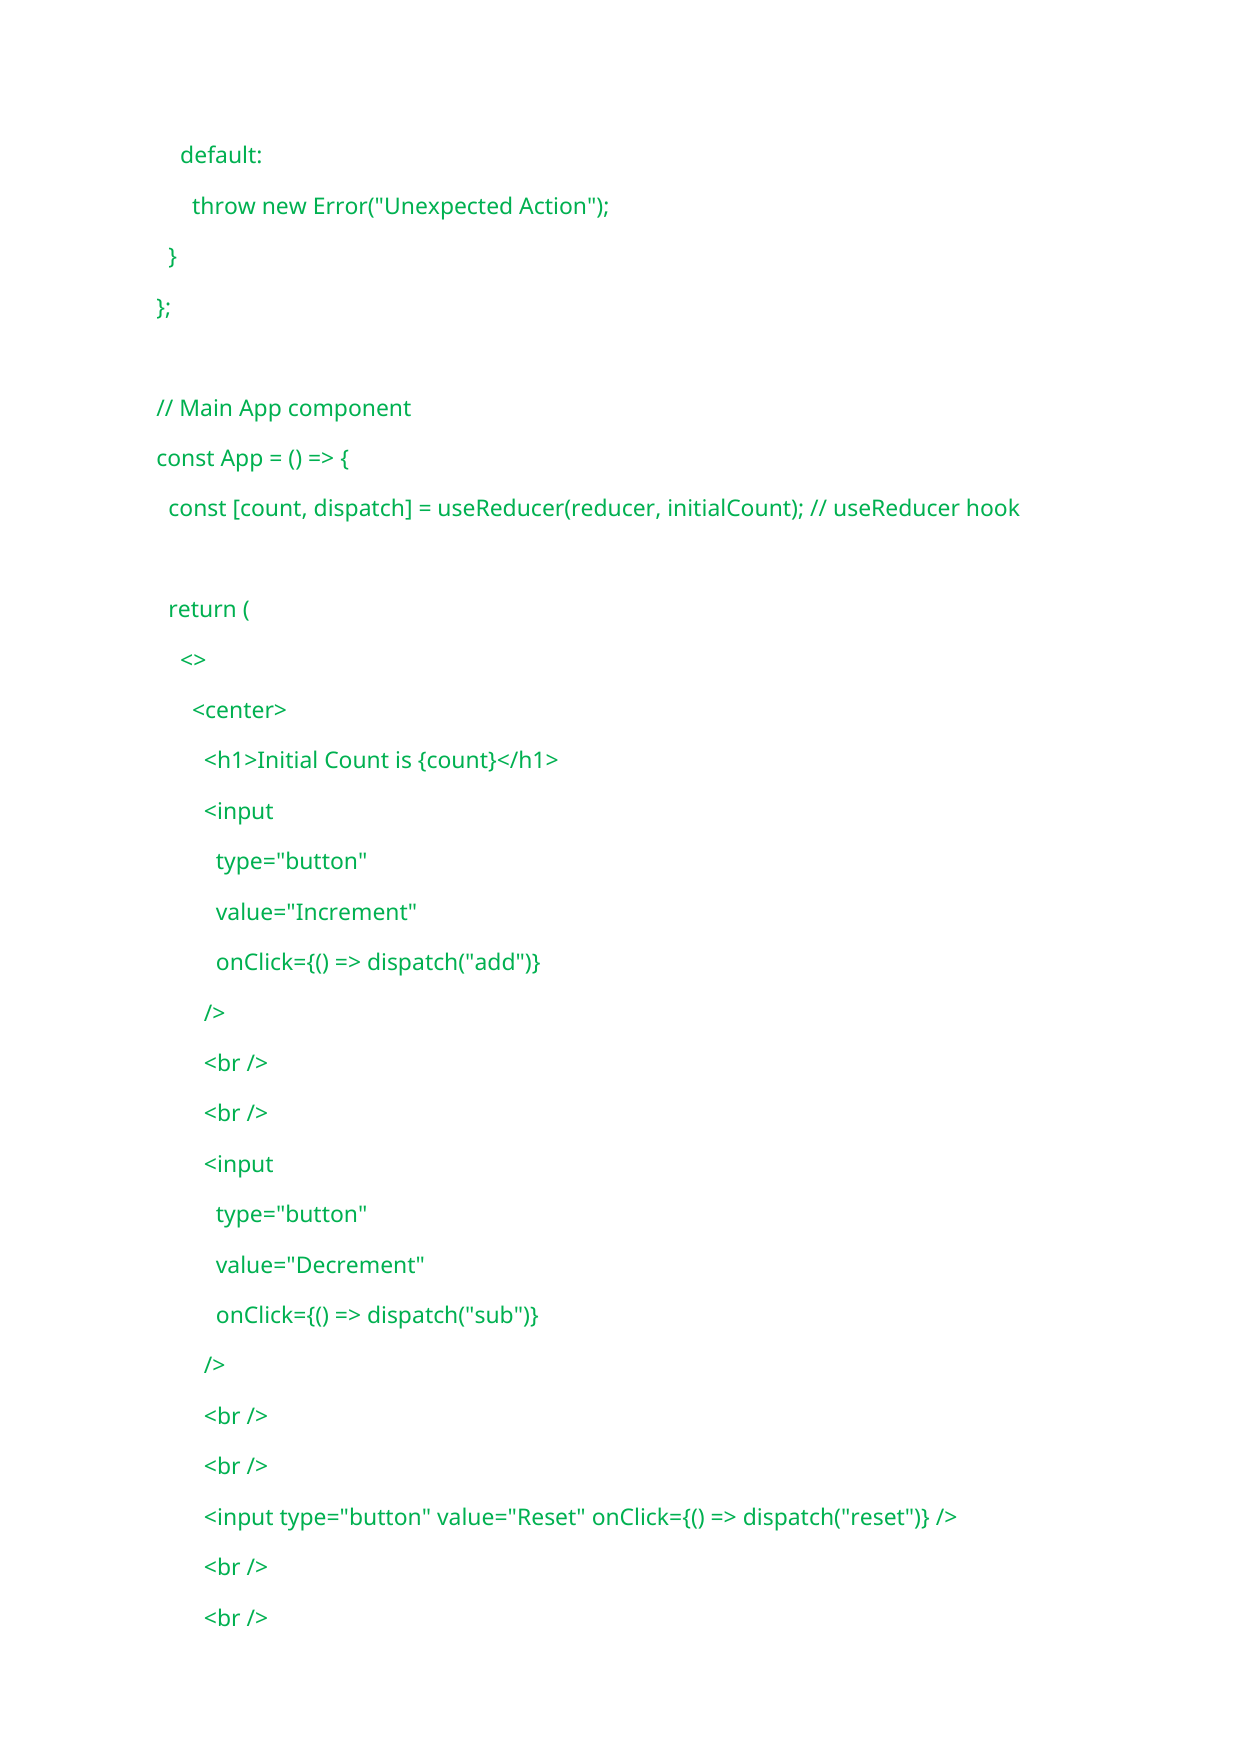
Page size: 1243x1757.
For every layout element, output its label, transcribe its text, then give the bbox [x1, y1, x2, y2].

text <> [156, 643, 1178, 675]
text value="Decrement" [156, 1248, 1178, 1280]
text const App = () => { [156, 442, 1178, 473]
text <h1>Initial Count is {count}</h1> [156, 744, 1178, 776]
text <input [156, 1148, 1178, 1179]
text default: [156, 139, 1178, 171]
text } [156, 240, 1178, 271]
text /> [156, 1349, 1178, 1381]
text throw new Error("Unexpected Action"); [156, 190, 1178, 221]
text }; [156, 291, 1178, 322]
text /> [156, 996, 1178, 1028]
text type="button" [156, 845, 1178, 876]
text <br /> [156, 1450, 1178, 1481]
text <br /> [156, 1097, 1178, 1128]
text <br /> [156, 1400, 1178, 1431]
text <br /> [156, 1601, 1178, 1633]
text <br /> [156, 1047, 1178, 1078]
text type="button" [156, 1198, 1178, 1229]
text onClick={() => dispatch("sub")} [156, 1299, 1178, 1330]
text // Main App component [156, 391, 1178, 423]
text return ( [156, 593, 1178, 624]
text onClick={() => dispatch("add")} [156, 946, 1178, 977]
text value="Increment" [156, 896, 1178, 927]
text <center> [156, 694, 1178, 725]
text <input type="button" value="Reset" onClick={() => dispatch("reset")} /> [156, 1501, 1178, 1532]
text const [count, dispatch] = useReducer(reducer, initialCount); // useReducer hook [156, 492, 1178, 523]
text <br /> [156, 1551, 1178, 1582]
text <input [156, 795, 1178, 826]
